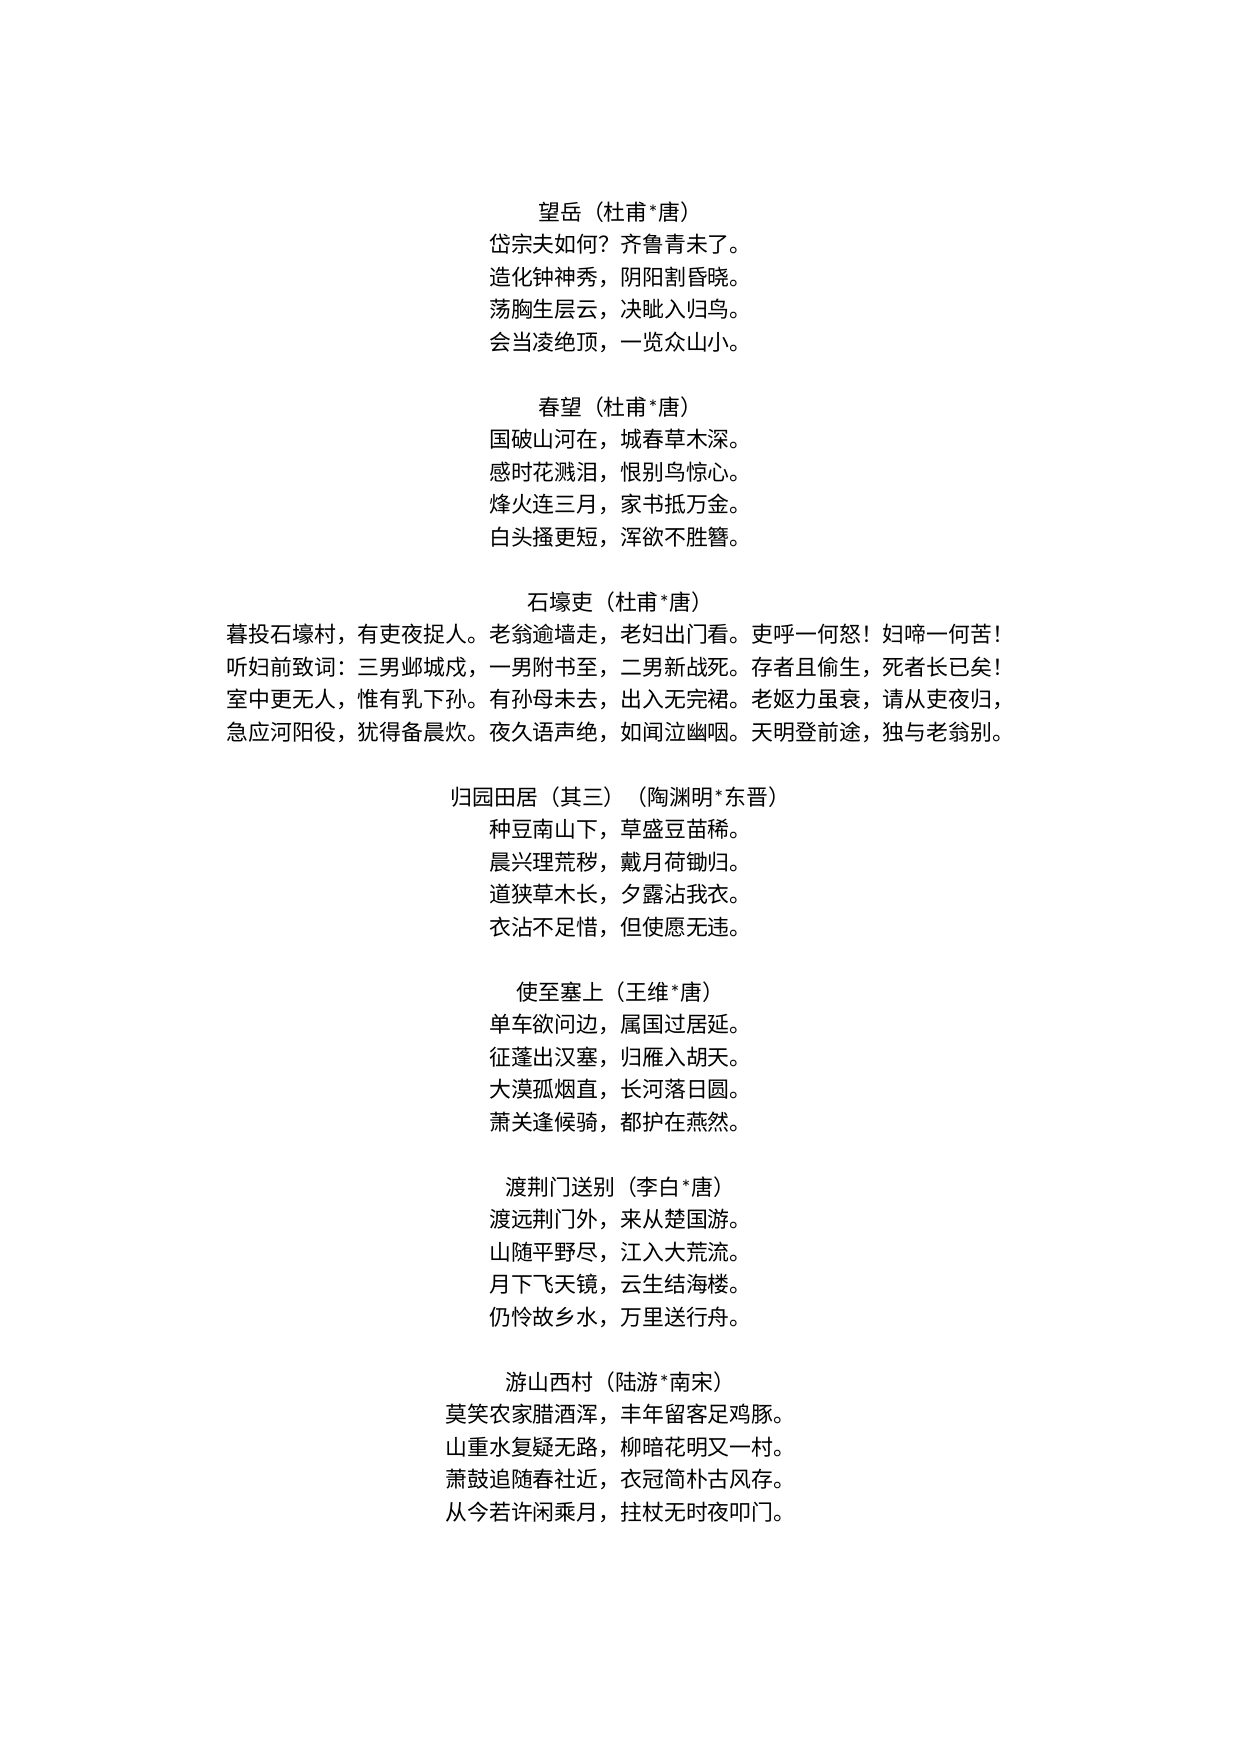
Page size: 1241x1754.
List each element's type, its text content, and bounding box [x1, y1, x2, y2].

text 晨兴理荒秽，戴月荷锄归。 [187, 844, 1053, 877]
text 室中更无人，惟有乳下孙。有孙母未去，出入无完裙。老妪力虽衰，请从吏夜归， [187, 682, 1053, 714]
text 急应河阳役，犹得备晨炊。夜久语声绝，如闻泣幽咽。天明登前途，独与老翁别。 [187, 714, 1053, 747]
text 白头搔更短，浑欲不胜簪。 [187, 519, 1053, 552]
text 单车欲问边，属国过居延。 [187, 1007, 1053, 1039]
text 春望（杜甫*唐） [187, 389, 1053, 422]
text 征蓬出汉塞，归雁入胡天。 [187, 1039, 1053, 1072]
text 暮投石壕村，有吏夜捉人。老翁逾墙走，老妇出门看。吏呼一何怒！妇啼一何苦！ [187, 617, 1053, 649]
text 月下飞天镜，云生结海楼。 [187, 1267, 1053, 1299]
text 荡胸生层云，决眦入归鸟。 [187, 292, 1053, 324]
text 渡荆门送别（李白*唐） [187, 1169, 1053, 1202]
text 大漠孤烟直，长河落日圆。 [187, 1072, 1053, 1104]
text 归园田居（其三）（陶渊明*东晋） [187, 779, 1053, 812]
text 望岳（杜甫*唐） [187, 194, 1053, 227]
text 仍怜故乡水，万里送行舟。 [187, 1299, 1053, 1332]
text 听妇前致词：三男邺城戍，一男附书至，二男新战死。存者且偷生，死者长已矣！ [187, 649, 1053, 682]
text 使至塞上（王维*唐） [187, 974, 1053, 1007]
text 山重水复疑无路，柳暗花明又一村。 [187, 1429, 1053, 1462]
text 衣沾不足惜，但使愿无违。 [187, 909, 1053, 942]
text 从今若许闲乘月，拄杖无时夜叩门。 [187, 1494, 1053, 1527]
text 萧关逢候骑，都护在燕然。 [187, 1104, 1053, 1137]
text 游山西村（陆游*南宋） [187, 1364, 1053, 1397]
text 石壕吏（杜甫*唐） [187, 584, 1053, 617]
text 种豆南山下，草盛豆苗稀。 [187, 812, 1053, 844]
text 感时花溅泪，恨别鸟惊心。 [187, 454, 1053, 487]
text 烽火连三月，家书抵万金。 [187, 487, 1053, 519]
text 国破山河在，城春草木深。 [187, 422, 1053, 454]
text 会当凌绝顶，一览众山小。 [187, 324, 1053, 357]
text 山随平野尽，江入大荒流。 [187, 1234, 1053, 1267]
text 渡远荆门外，来从楚国游。 [187, 1202, 1053, 1234]
text 莫笑农家腊酒浑，丰年留客足鸡豚。 [187, 1397, 1053, 1429]
text 道狭草木长，夕露沾我衣。 [187, 877, 1053, 909]
text 造化钟神秀，阴阳割昏晓。 [187, 259, 1053, 292]
text 岱宗夫如何？齐鲁青未了。 [187, 227, 1053, 259]
text 萧鼓追随春社近，衣冠简朴古风存。 [187, 1462, 1053, 1494]
